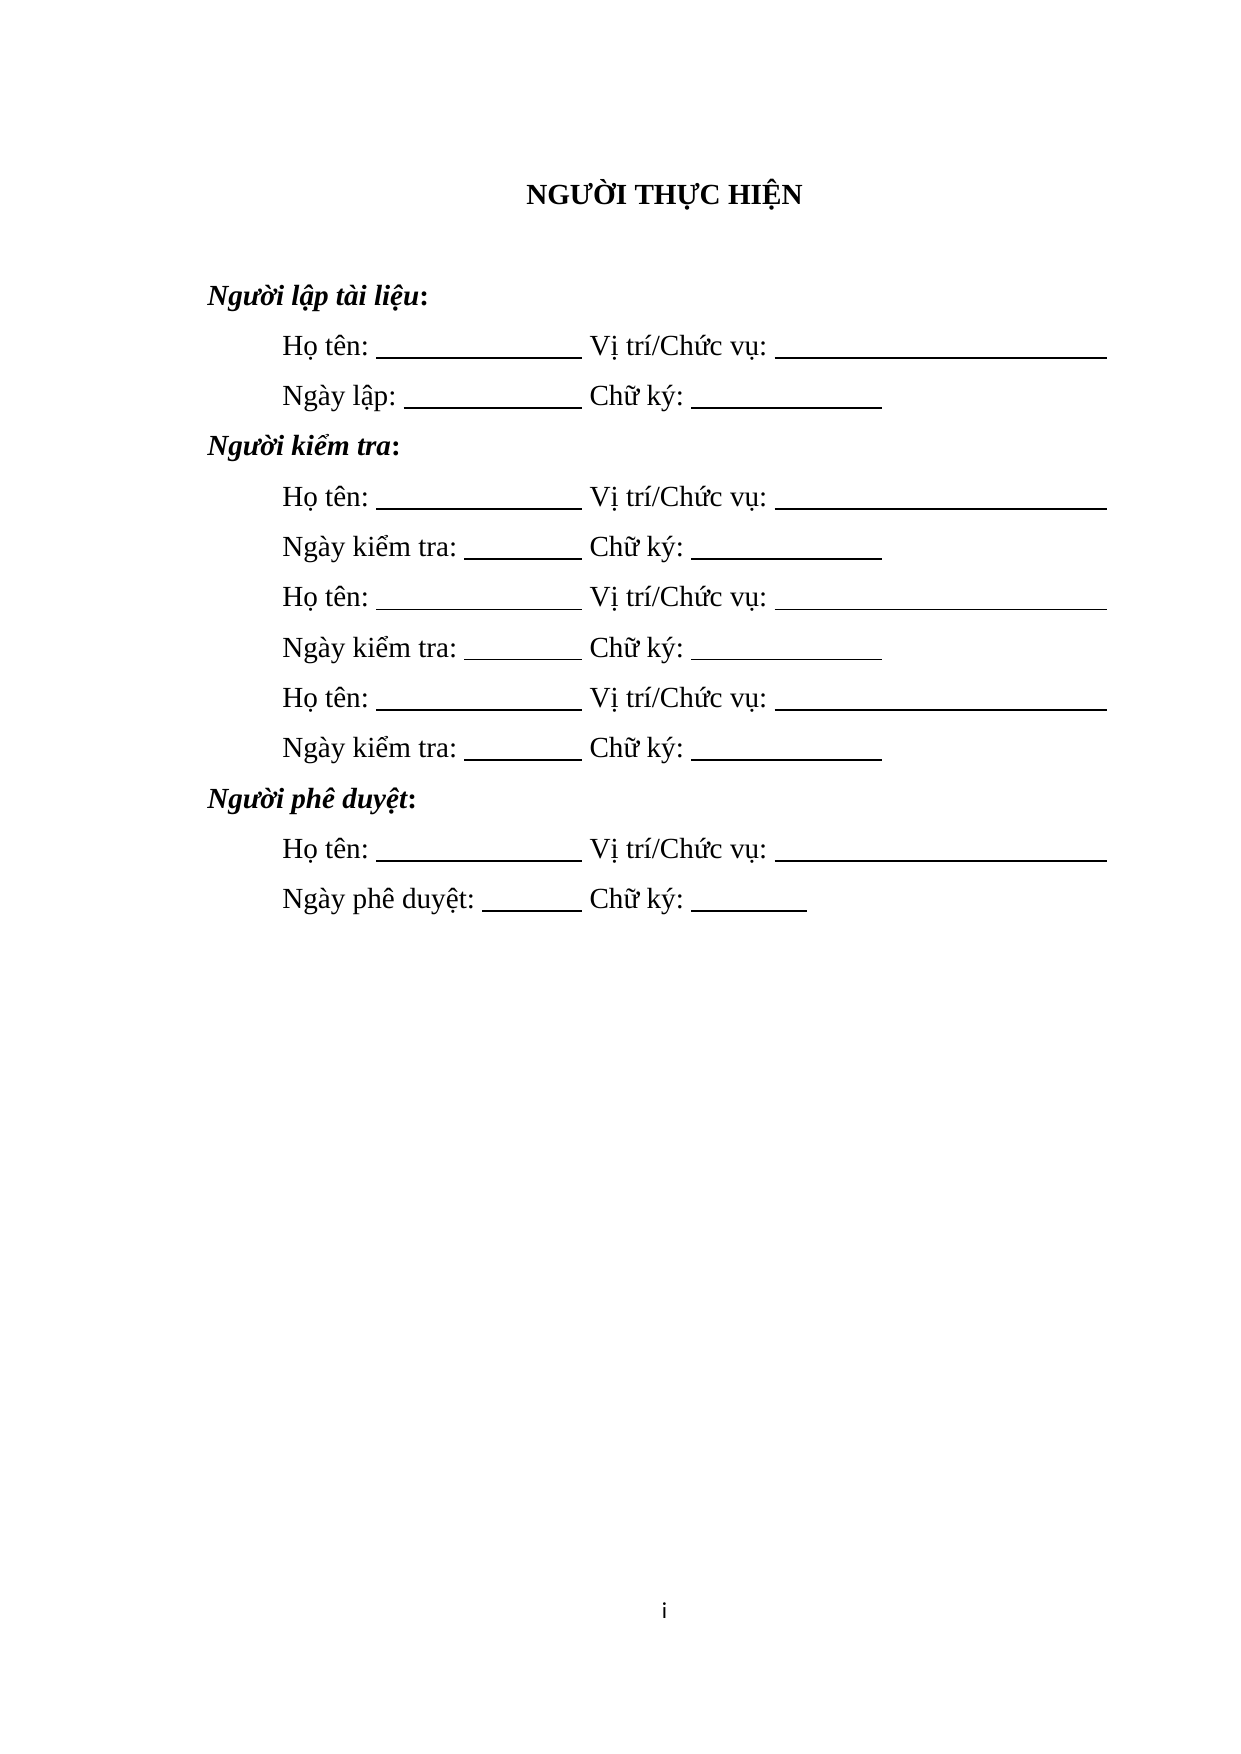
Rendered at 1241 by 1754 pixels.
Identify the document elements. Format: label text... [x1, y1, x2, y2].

text Họ tên: Vị trí/Chức vụ: [207, 579, 1122, 613]
text Người lập tài liệu: [207, 278, 1122, 311]
text Họ tên: Vị trí/Chức vụ: [207, 479, 1122, 512]
text NGƯỜI THỰC HIỆN [207, 177, 1122, 211]
text Ngày kiểm tra: Chữ ký: [207, 730, 1122, 764]
text Ngày lập: Chữ ký: [207, 378, 1122, 412]
text Người phê duyệt: [207, 781, 1122, 814]
text Người kiểm tra: [207, 428, 1122, 462]
text Ngày kiểm tra: Chữ ký: [207, 529, 1122, 563]
text Ngày kiểm tra: Chữ ký: [207, 630, 1122, 663]
text Họ tên: Vị trí/Chức vụ: [207, 831, 1122, 864]
text Họ tên: Vị trí/Chức vụ: [207, 328, 1122, 361]
text Họ tên: Vị trí/Chức vụ: [207, 680, 1122, 714]
text Ngày phê duyệt: Chữ ký: [207, 881, 1122, 915]
